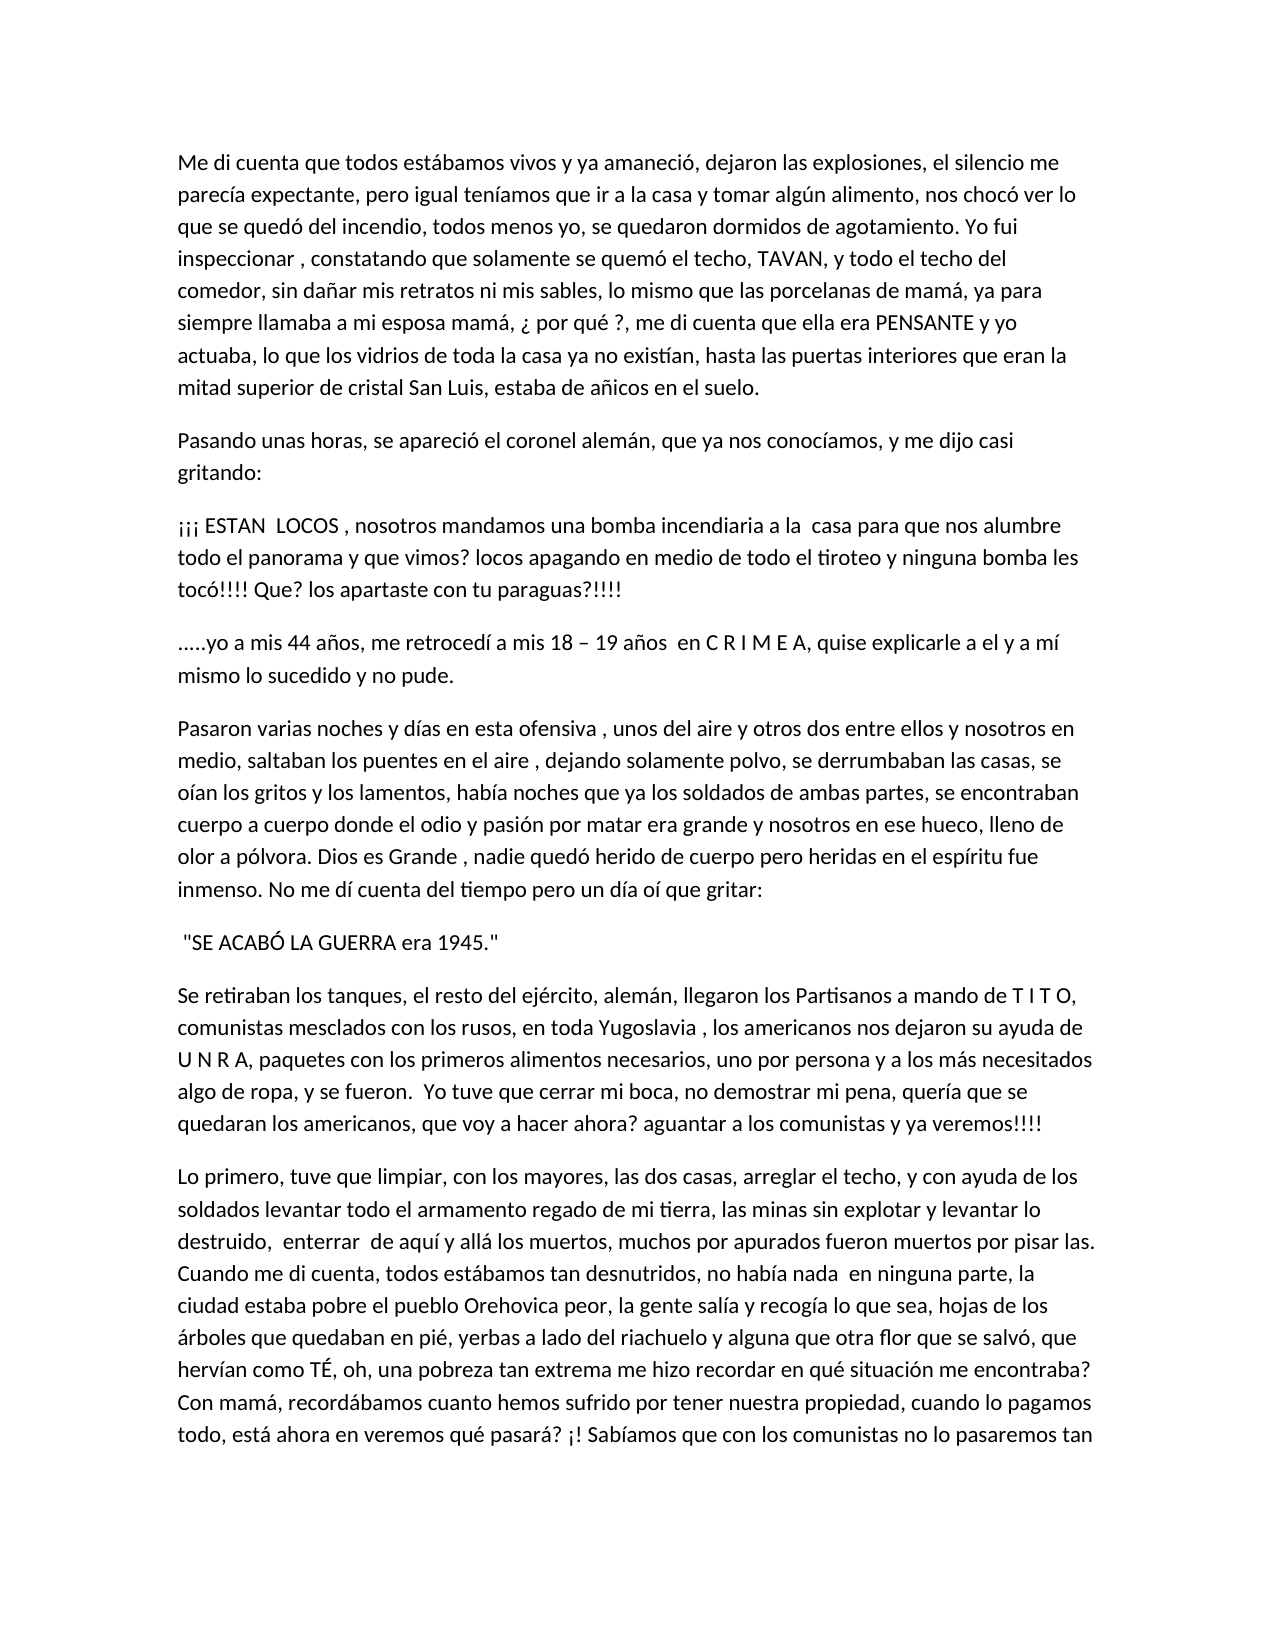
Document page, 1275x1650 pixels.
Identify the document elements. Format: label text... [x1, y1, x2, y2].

text .....yo a mis 44 años, me retrocedí a mis 18 – 19 años en C R I M E A, quise explicarle a el y a mí mismo lo sucedido y no pude. [177, 628, 1098, 689]
text Pasaron varias noches y días en esta ofensiva , unos del aire y otros dos entre ellos y nosotros en medio, saltaban los puentes en el aire , dejando solamente polvo, se derrumbaban las casas, se oían los gritos y los lamentos, había noches que ya los soldados de ambas partes, se encontraban cuerpo a cuerpo donde el odio y pasión por matar era grande y nosotros en ese hueco, lleno de olor a pólvora. Dios es Grande , nadie quedó herido de cuerpo pero heridas en el espíritu fue inmenso. No me dí cuenta del tiempo pero un día oí que gritar: [177, 714, 1098, 903]
text Se retiraban los tanques, el resto del ejército, alemán, llegaron los Partisanos a mando de T I T O, comunistas mesclados con los rusos, en toda Yugoslavia , los americanos nos dejaron su ayuda de U N R A, paquetes con los primeros alimentos necesarios, uno por persona y a los más necesitados algo de ropa, y se fueron. Yo tuve que cerrar mi boca, no demostrar mi pena, quería que se quedaran los americanos, que voy a hacer ahora? aguantar a los comunistas y ya veremos!!!! [177, 981, 1098, 1137]
text "SE ACABÓ LA GUERRA era 1945." [177, 928, 1098, 956]
text Pasando unas horas, se apareció el coronel alemán, que ya nos conocíamos, y me dijo casi gritando: [177, 426, 1098, 486]
text ¡¡¡ ESTAN LOCOS , nosotros mandamos una bomba incendiaria a la casa para que nos alumbre todo el panorama y que vimos? locos apagando en medio de todo el tiroteo y ninguna bomba les tocó!!!! Que? los apartaste con tu paraguas?!!!! [177, 511, 1098, 603]
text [177, 1162, 1098, 1448]
text Me di cuenta que todos estábamos vivos y ya amaneció, dejaron las explosiones, el silencio me parecía expectante, pero igual teníamos que ir a la casa y tomar algún alimento, nos chocó ver lo que se quedó del incendio, todos menos yo, se quedaron dormidos de agotamiento. Yo fui inspeccionar , constatando que solamente se quemó el techo, TAVAN, y todo el techo del comedor, sin dañar mis retratos ni mis sables, lo mismo que las porcelanas de mamá, ya para siempre llamaba a mi esposa mamá, ¿ por qué ?, me di cuenta que ella era PENSANTE y yo actuaba, lo que los vidrios de toda la casa ya no existían, hasta las puertas interiores que eran la mitad superior de cristal San Luis, estaba de añicos en el suelo. [177, 148, 1098, 401]
